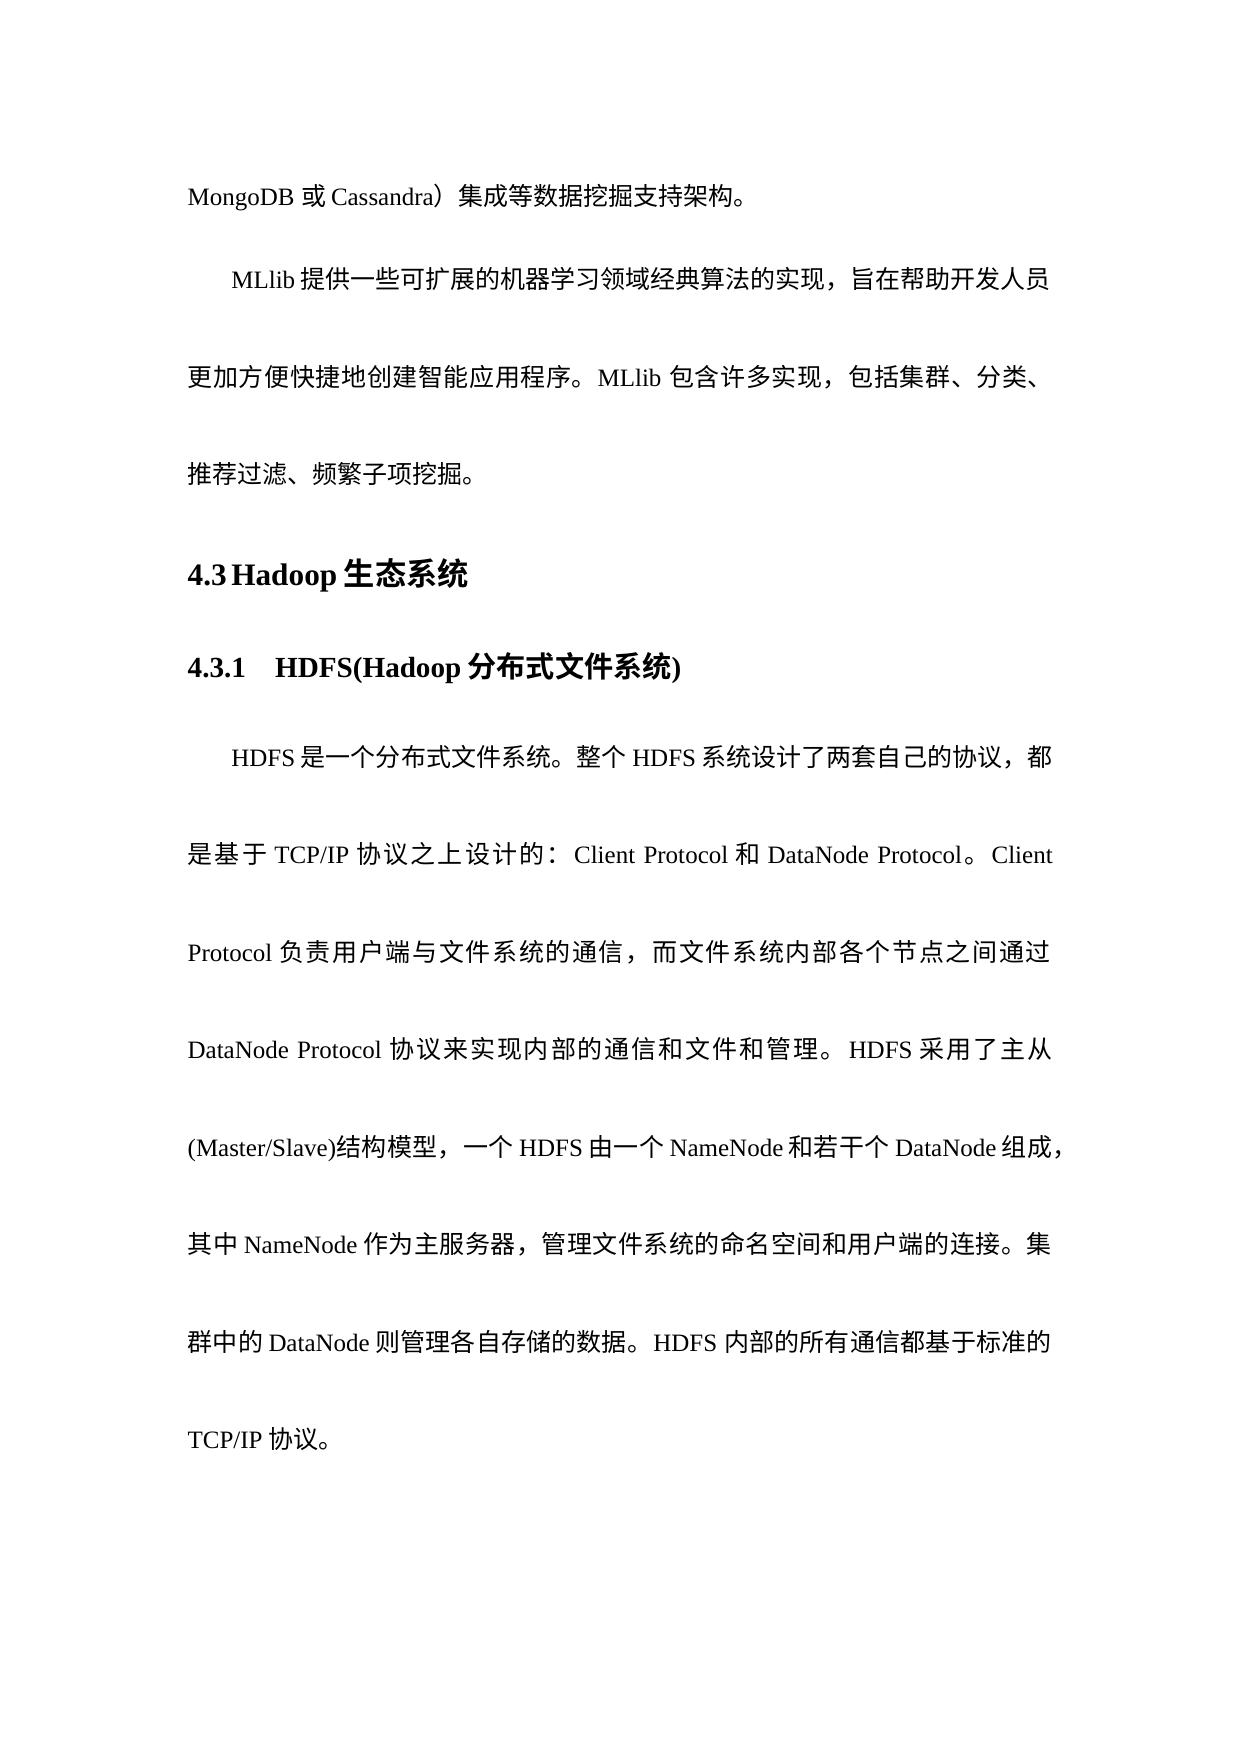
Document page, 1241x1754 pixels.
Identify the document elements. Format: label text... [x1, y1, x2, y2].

text HDFS是一个分布式文件系统。整个HDFS系统设计了两套自己的协议，都是基于TCP/IP协议之上设计的：Client Protocol和DataNode Protocol。Client Protocol负责用户端与文件系统的通信，而文件系统内部各个节点之间通过DataNode Protocol协议来实现内部的通信和文件和管理。HDFS采用了主从(Master/Slave)结构模型，一个HDFS由一个NameNode和若干个DataNode组成，其中NameNode作为主服务器，管理文件系统的命名空间和用户端的连接。集群中的DataNode则管理各自存储的数据。HDFS 内部的所有通信都基于标准的TCP/IP 协议。 [187, 723, 1053, 1471]
subtitle Hadoop生态系统 [187, 539, 1053, 604]
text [187, 162, 1053, 227]
text MLlib提供一些可扩展的机器学习领域经典算法的实现，旨在帮助开发人员更加方便快捷地创建智能应用程序。MLlib 包含许多实现，包括集群、分类、推荐过滤、频繁子项挖掘。 [187, 245, 1053, 505]
subtitle HDFS(Hadoop分布式文件系统) [187, 643, 1053, 686]
